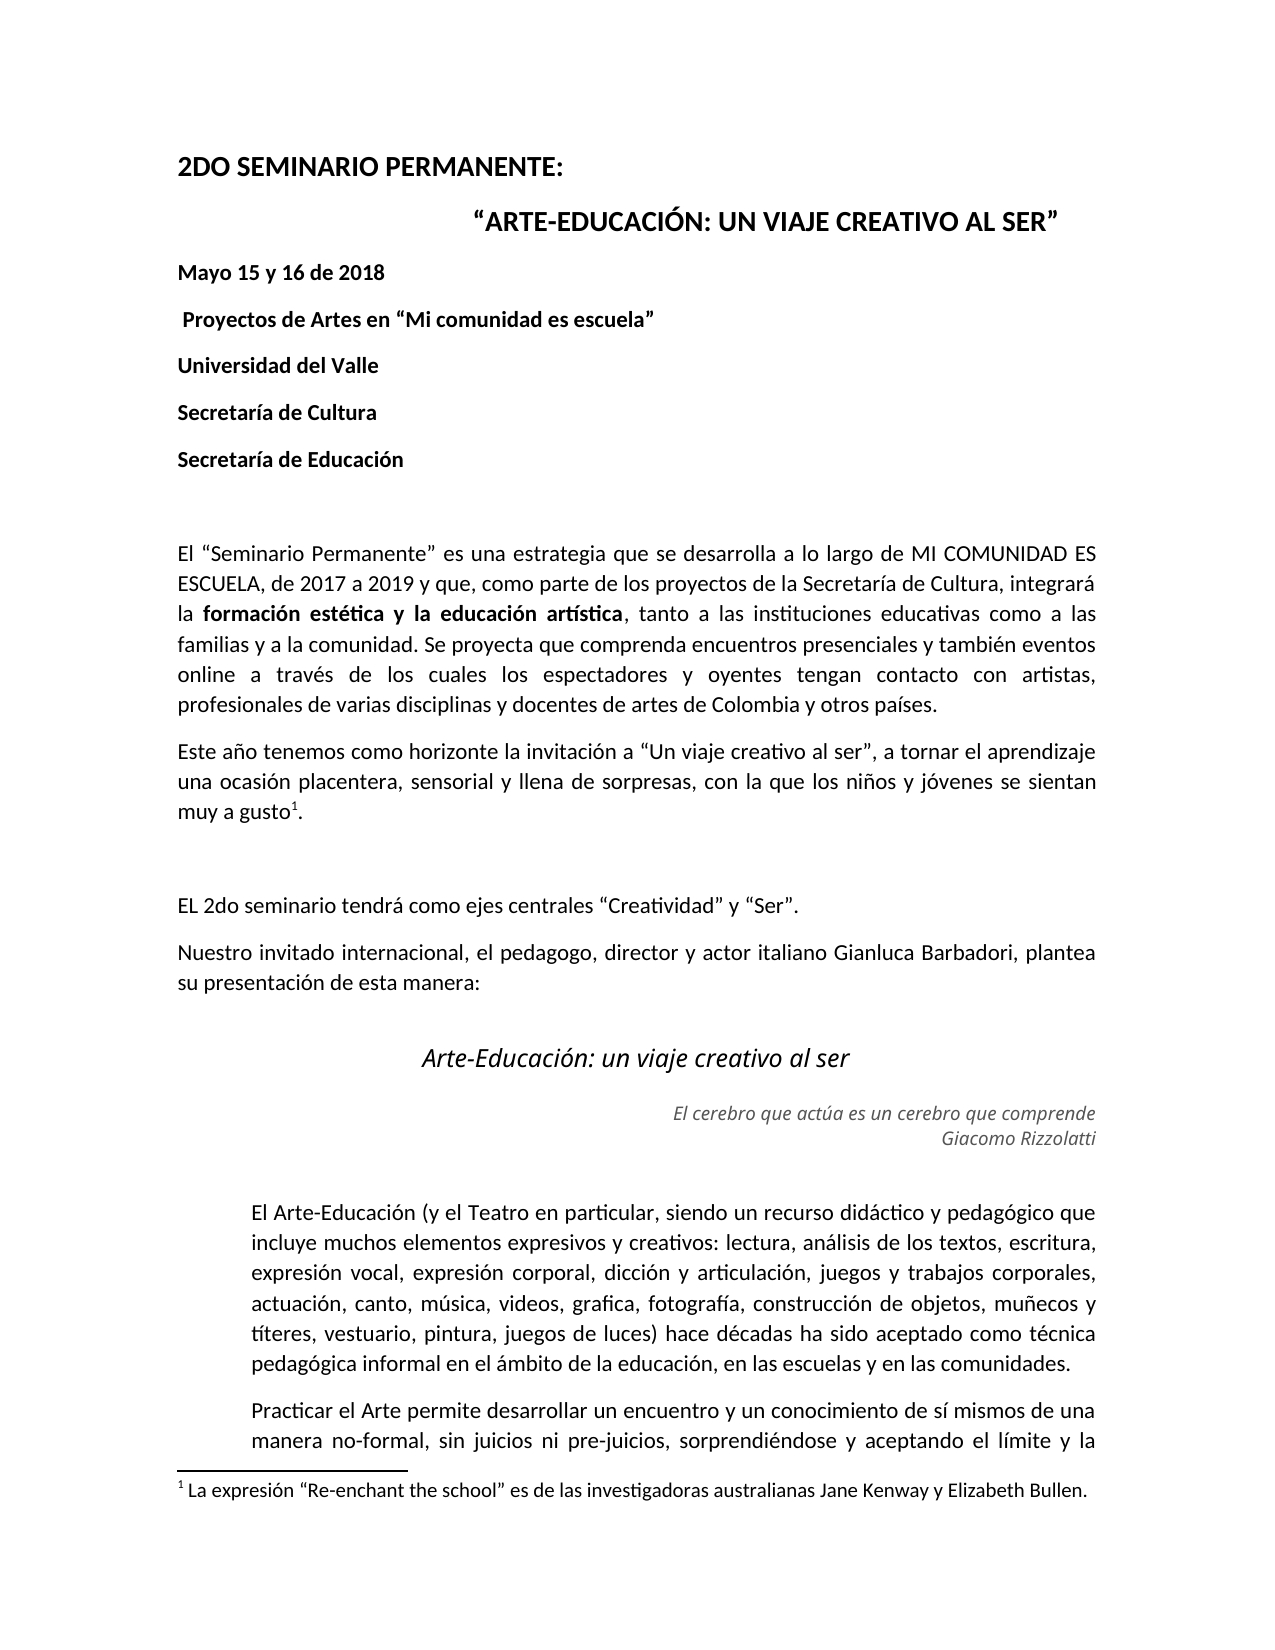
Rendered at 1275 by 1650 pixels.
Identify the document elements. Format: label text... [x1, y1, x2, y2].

text Este año tenemos como horizonte la invitación a “Un viaje creativo al ser”, a tornar el aprendizaje una ocasión placentera, sensorial y llena de sorpresas, con la que los niños y jóvenes se sientan muy a gusto. [177, 737, 1098, 825]
text El cerebro que actúa es un cerebro que comprende [177, 1100, 1098, 1126]
text Secretaría de Educación [177, 445, 1098, 473]
text Secretaría de Cultura [177, 398, 1098, 426]
text Mayo 15 y 16 de 2018 [177, 258, 1098, 286]
text El Arte-Educación (y el Teatro en particular, siendo un recurso didáctico y pedagógico que incluye muchos elementos expresivos y creativos: lectura, análisis de los textos, escritura, expresión vocal, expresión corporal, dicción y articulación, juegos y trabajos corporales, actuación, canto, música, videos, grafica, fotografía, construcción de objetos, muñecos y títeres, vestuario, pintura, juegos de luces) hace décadas ha sido aceptado como técnica pedagógica informal en el ámbito de la educación, en las escuelas y en las comunidades. [251, 1198, 1098, 1377]
text Proyectos de Artes en “Mi comunidad es escuela” [177, 305, 1098, 333]
text 2DO SEMINARIO PERMANENTE: [177, 148, 1098, 183]
text Universidad del Valle [177, 352, 1098, 379]
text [251, 1396, 1098, 1454]
text Nuestro invitado internacional, el pedagogo, director y actor italiano Gianluca Barbadori, plantea su presentación de esta manera: [177, 938, 1098, 996]
text Arte-Educación: un viaje creativo al ser [177, 1041, 1098, 1075]
text El “Seminario Permanente” es una estrategia que se desarrolla a lo largo de MI COMUNIDAD ES ESCUELA, de 2017 a 2019 y que, como parte de los proyectos de la Secretaría de Cultura, integrará la formación estética y la educación artística, tanto a las instituciones educativas como a las familias y a la comunidad. Se proyecta que comprenda encuentros presenciales y también eventos online a través de los cuales los espectadores y oyentes tengan contacto con artistas, profesionales de varias disciplinas y docentes de artes de Colombia y otros países. [177, 539, 1098, 718]
text EL 2do seminario tendrá como ejes centrales “Creatividad” y “Ser”. [177, 891, 1098, 919]
text “ARTE-EDUCACIÓN: UN VIAJE CREATIVO AL SER” [398, 203, 1098, 238]
text Giacomo Rizzolatti [177, 1126, 1098, 1151]
